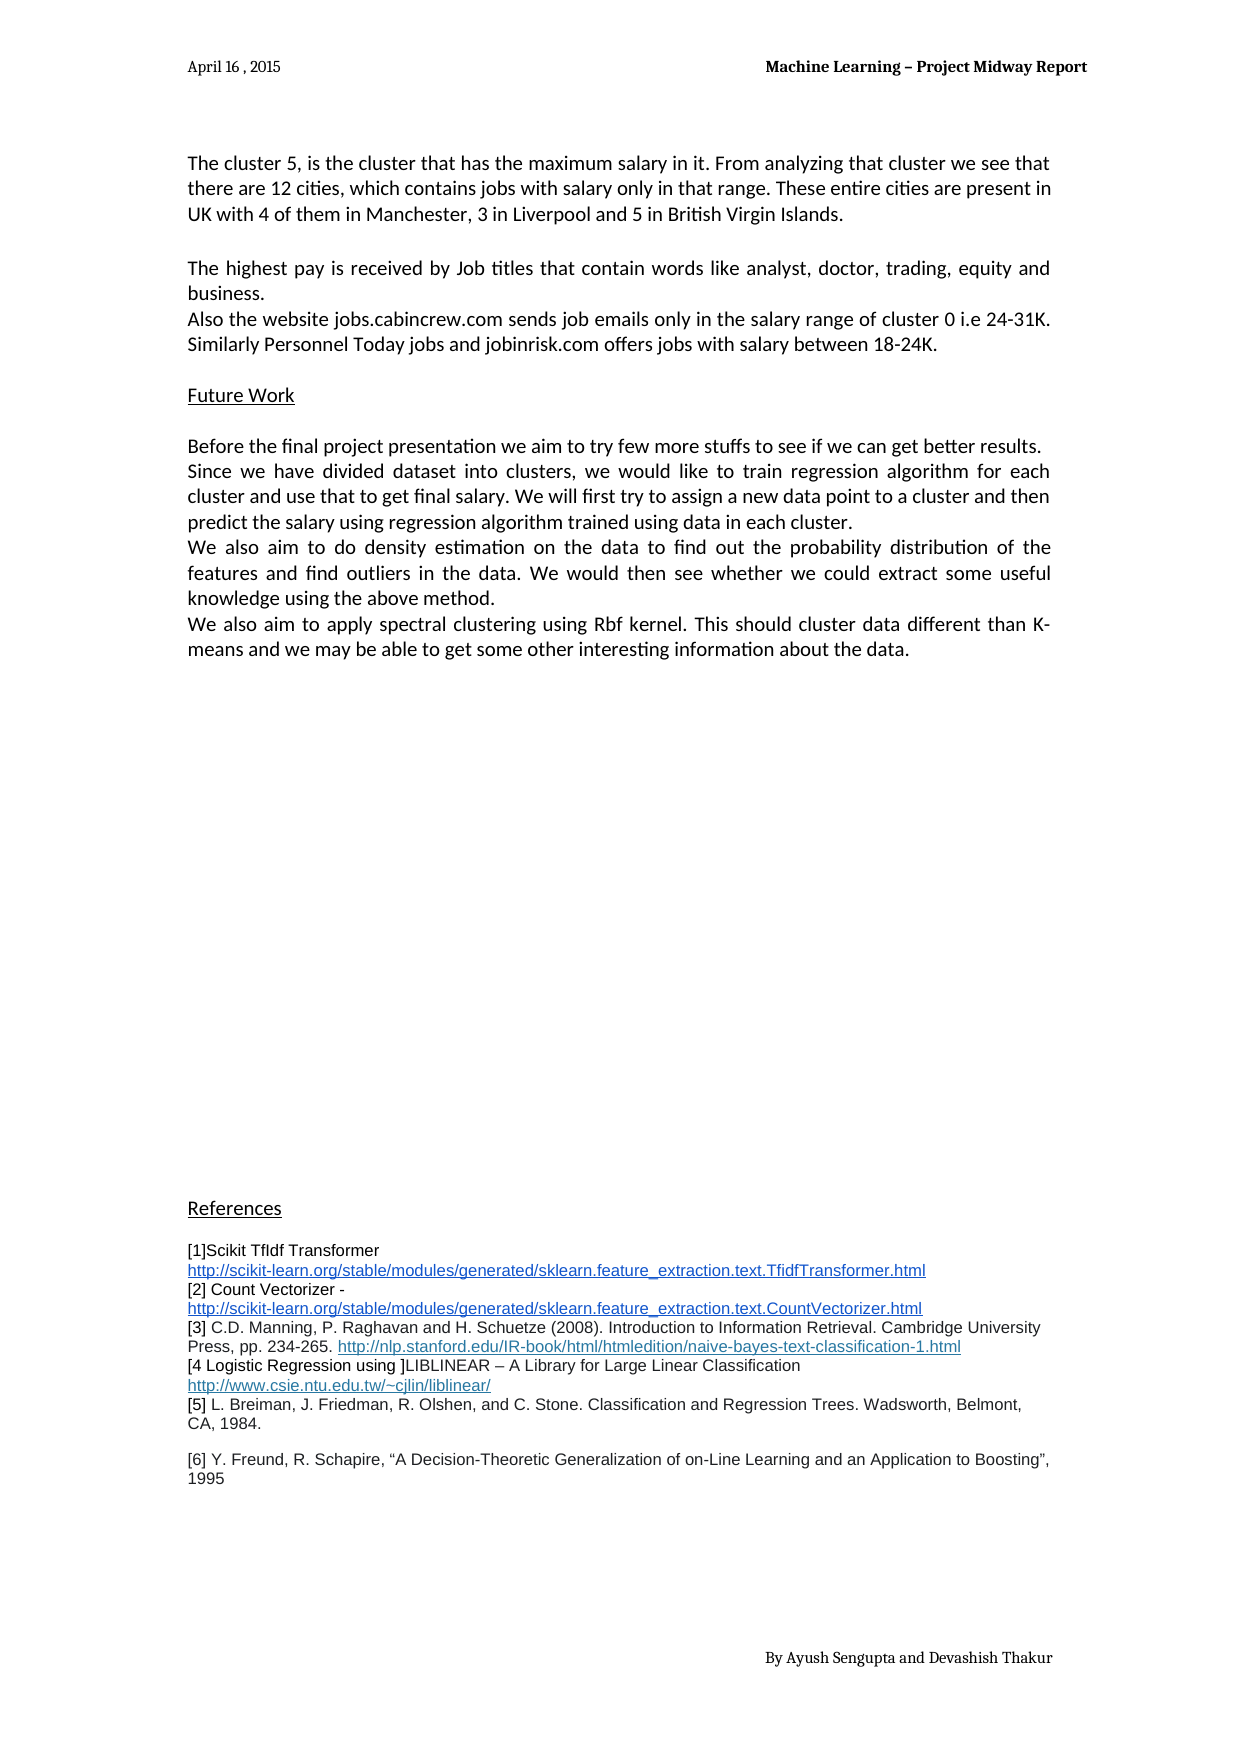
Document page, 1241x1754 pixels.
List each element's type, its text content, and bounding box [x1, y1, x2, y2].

text [2] Count Vectorizer - http://scikit-learn.org/stable/modules/generated/sklearn.feature_extraction.text.CountVectorizer.html [187, 1279, 1053, 1318]
text Since we have divided dataset into clusters, we would like to train regression algorithm for each cluster and use that to get final salary. We will first try to assign a new data point to a cluster and then predict the salary using regression algorithm trained using data in each cluster. [187, 458, 1053, 534]
text [4 Logistic Regression using ]LIBLINEAR – A Library for Large Linear Classification http://www.csie.ntu.edu.tw/~cjlin/liblinear/ [187, 1356, 405, 1392]
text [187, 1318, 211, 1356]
text Also the website jobs.cabincrew.com sends job emails only in the salary range of cluster 0 i.e 24-31K. Similarly Personnel Today jobs and jobinrisk.com offers jobs with salary between 18-24K. [187, 306, 1053, 357]
text Before the final project presentation we aim to try few more stuffs to see if we can get better results. [187, 433, 1053, 458]
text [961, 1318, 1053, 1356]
text The highest pay is received by Job titles that contain words like analyst, doctor, trading, equity and business. [187, 255, 1053, 306]
text We also aim to do density estimation on the data to find out the probability distribution of the features and find outliers in the data. We would then see whether we could extract some useful knowledge using the above method. [187, 534, 1053, 611]
text We also aim to apply spectral clustering using Rbf kernel. This should cluster data different than K-means and we may be able to get some other interesting information about the data. [187, 611, 1053, 662]
text References [187, 1195, 1053, 1221]
text [5] L. Breiman, J. Friedman, R. Olshen, and C. Stone. Classification and Regression Trees. Wadsworth, Belmont, CA, 1984. [187, 1394, 1053, 1433]
text The cluster 5, is the cluster that has the maximum salary in it. From analyzing that cluster we see that there are 12 cities, which contains jobs with salary only in that range. These entire cities are present in UK with 4 of them in Manchester, 3 in Liverpool and 5 in British Virgin Islands. [187, 150, 1053, 226]
text [1]Scikit TfIdf Transformer http://scikit-learn.org/stable/modules/generated/sklearn.feature_extraction.text.TfidfTransformer.html [187, 1241, 1053, 1279]
text [6] Y. Freund, R. Schapire, “A Decision-Theoretic Generalization of on-Line Learning and an Application to Boosting”, 1995 [187, 1449, 1053, 1488]
text [4 Logistic Regression using ]LIBLINEAR – A Library for Large Linear Classification http://www.csie.ntu.edu.tw/~cjlin/liblinear/ [491, 1356, 1053, 1394]
text Future Work [187, 382, 1053, 407]
